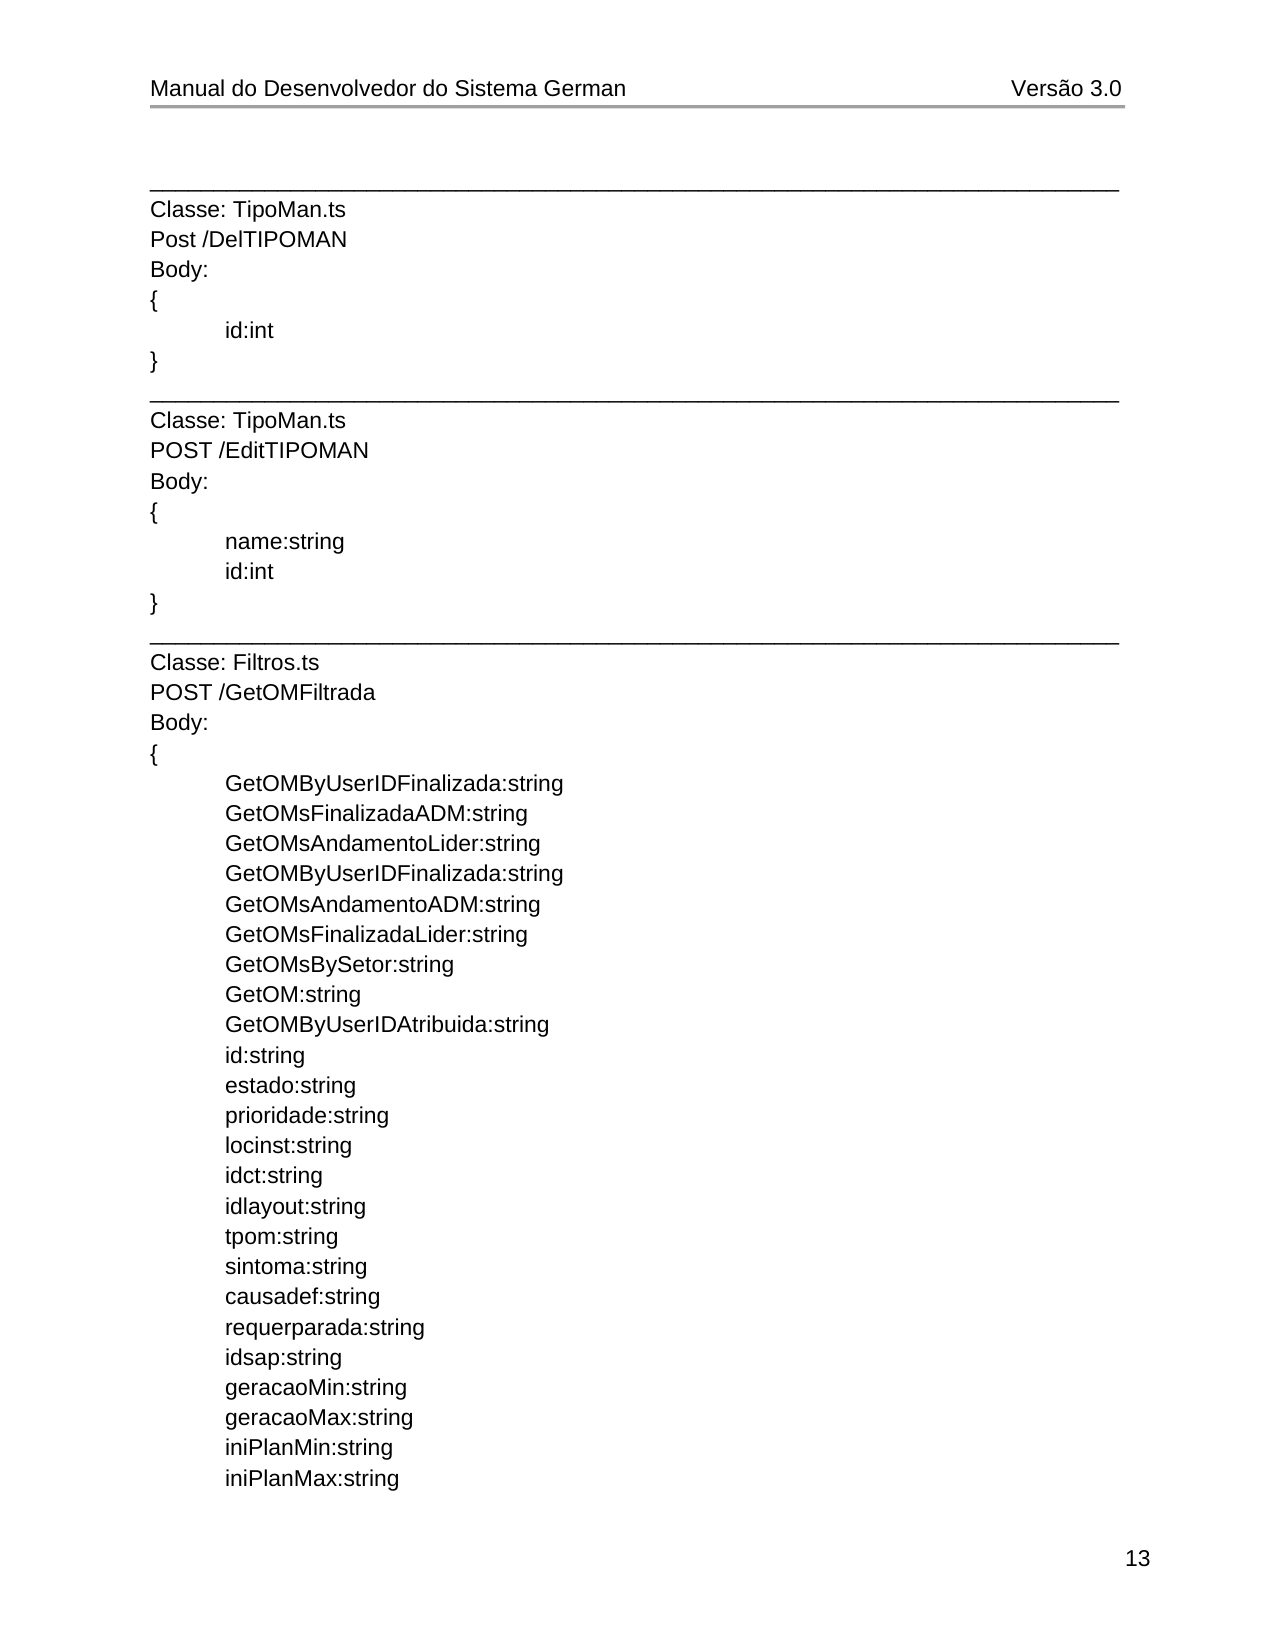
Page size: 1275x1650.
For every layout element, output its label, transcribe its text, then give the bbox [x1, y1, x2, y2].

text Body: [150, 256, 1125, 283]
text estado:string [150, 1072, 1125, 1098]
text { [150, 739, 1125, 766]
text locinst:string [150, 1132, 1125, 1159]
text GetOMByUserIDFinalizada:string [150, 860, 1125, 887]
text GetOMByUserIDAtribuida:string [150, 1011, 1125, 1038]
text Post /DelTIPOMAN [150, 226, 1125, 252]
text POST /GetOMFiltrada [150, 679, 1125, 706]
text GetOMsFinalizadaLider:string [150, 921, 1125, 947]
text GetOMByUserIDFinalizada:string [150, 770, 1125, 796]
text } [150, 347, 1125, 373]
text geracaoMin:string [150, 1374, 1125, 1400]
text id:int [150, 558, 1125, 585]
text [150, 377, 1125, 403]
text id:int [150, 317, 1125, 343]
text Body: [150, 709, 1125, 736]
text id:string [150, 1042, 1125, 1068]
text GetOMsFinalizadaADM:string [150, 800, 1125, 826]
text Classe: Filtros.ts [150, 649, 1125, 675]
text idct:string [150, 1162, 1125, 1189]
text geracaoMax:string [150, 1404, 1125, 1431]
text { [150, 286, 1125, 313]
text GetOMsAndamentoADM:string [150, 891, 1125, 917]
text iniPlanMin:string [150, 1434, 1125, 1461]
text sintoma:string [150, 1253, 1125, 1279]
text ____________________________________________________________________________ [150, 619, 1125, 645]
text causadef:string [150, 1283, 1125, 1310]
text GetOMsBySetor:string [150, 951, 1125, 977]
text idlayout:string [150, 1193, 1125, 1219]
text idsap:string [150, 1344, 1125, 1370]
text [150, 166, 1125, 192]
text Body: [150, 468, 1125, 494]
text Classe: TipoMan.ts [150, 196, 1125, 222]
text } [150, 588, 1125, 615]
text { [150, 498, 1125, 524]
text name:string [150, 528, 1125, 554]
text Classe: TipoMan.ts [150, 407, 1125, 434]
text GetOM:string [150, 981, 1125, 1008]
text iniPlanMax:string [150, 1464, 1125, 1491]
text GetOMsAndamentoLider:string [150, 830, 1125, 857]
text prioridade:string [150, 1102, 1125, 1128]
text POST /EditTIPOMAN [150, 437, 1125, 464]
text tpom:string [150, 1223, 1125, 1249]
text requerparada:string [150, 1313, 1125, 1340]
